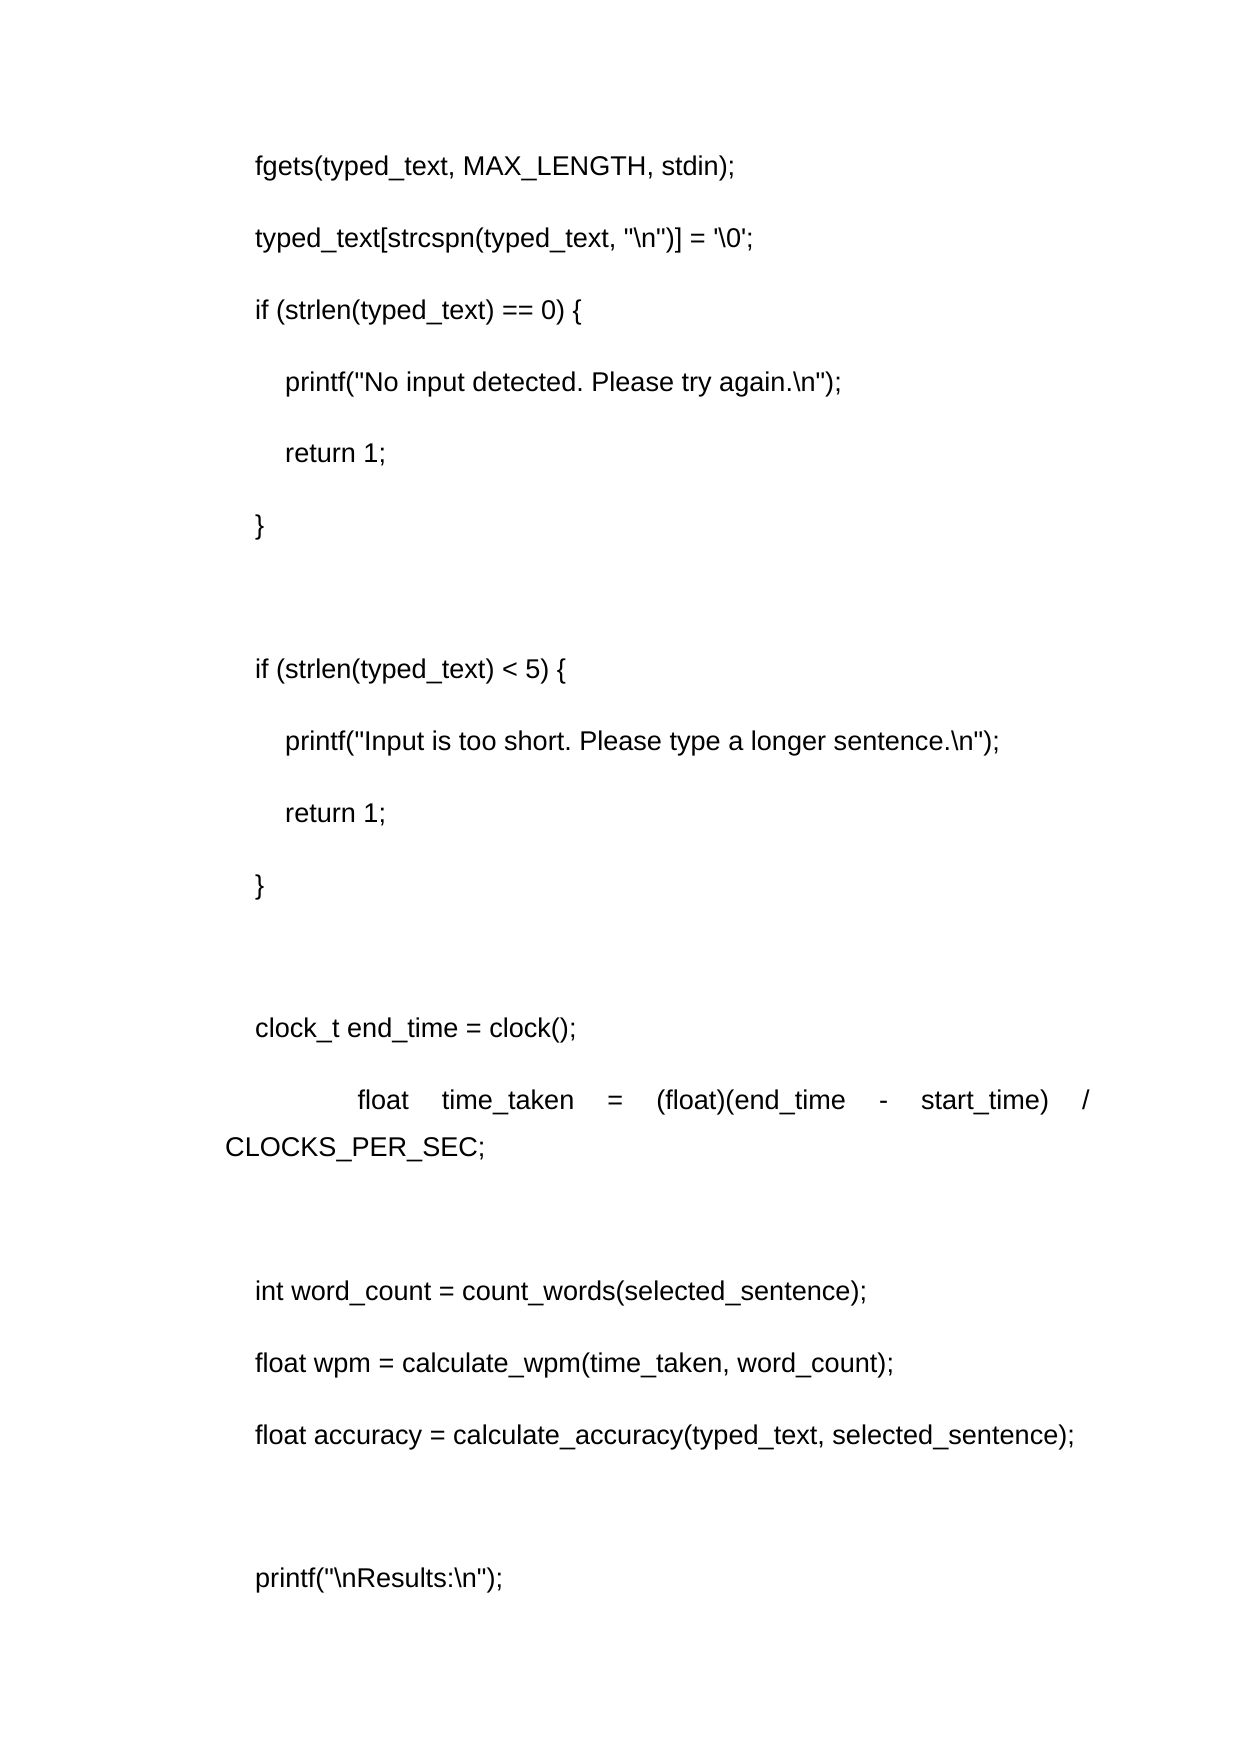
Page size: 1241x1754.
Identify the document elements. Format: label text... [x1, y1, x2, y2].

text printf("Input is too short. Please type a longer sentence.\n"); [225, 725, 1090, 756]
text } [225, 869, 1090, 900]
text typed_text[strcspn(typed_text, "\n")] = '\0'; [225, 222, 1090, 253]
text float accuracy = calculate_accuracy(typed_text, selected_sentence); [225, 1419, 1090, 1450]
text if (strlen(typed_text) == 0) { [225, 294, 1090, 325]
text clock_t end_time = clock(); [225, 1012, 1090, 1044]
text fgets(typed_text, MAX_LENGTH, stdin); [225, 150, 1090, 181]
text printf("\nResults:\n"); [225, 1562, 1090, 1594]
text if (strlen(typed_text) < 5) { [225, 653, 1090, 684]
text float time_taken = (float)(end_time - start_time) / CLOCKS_PER_SEC; [225, 1084, 1090, 1162]
text int word_count = count_words(selected_sentence); [225, 1275, 1090, 1306]
text } [225, 509, 1090, 541]
text float wpm = calculate_wpm(time_taken, word_count); [225, 1347, 1090, 1378]
text printf("No input detected. Please try again.\n"); [225, 366, 1090, 397]
text return 1; [225, 437, 1090, 469]
text return 1; [225, 797, 1090, 828]
